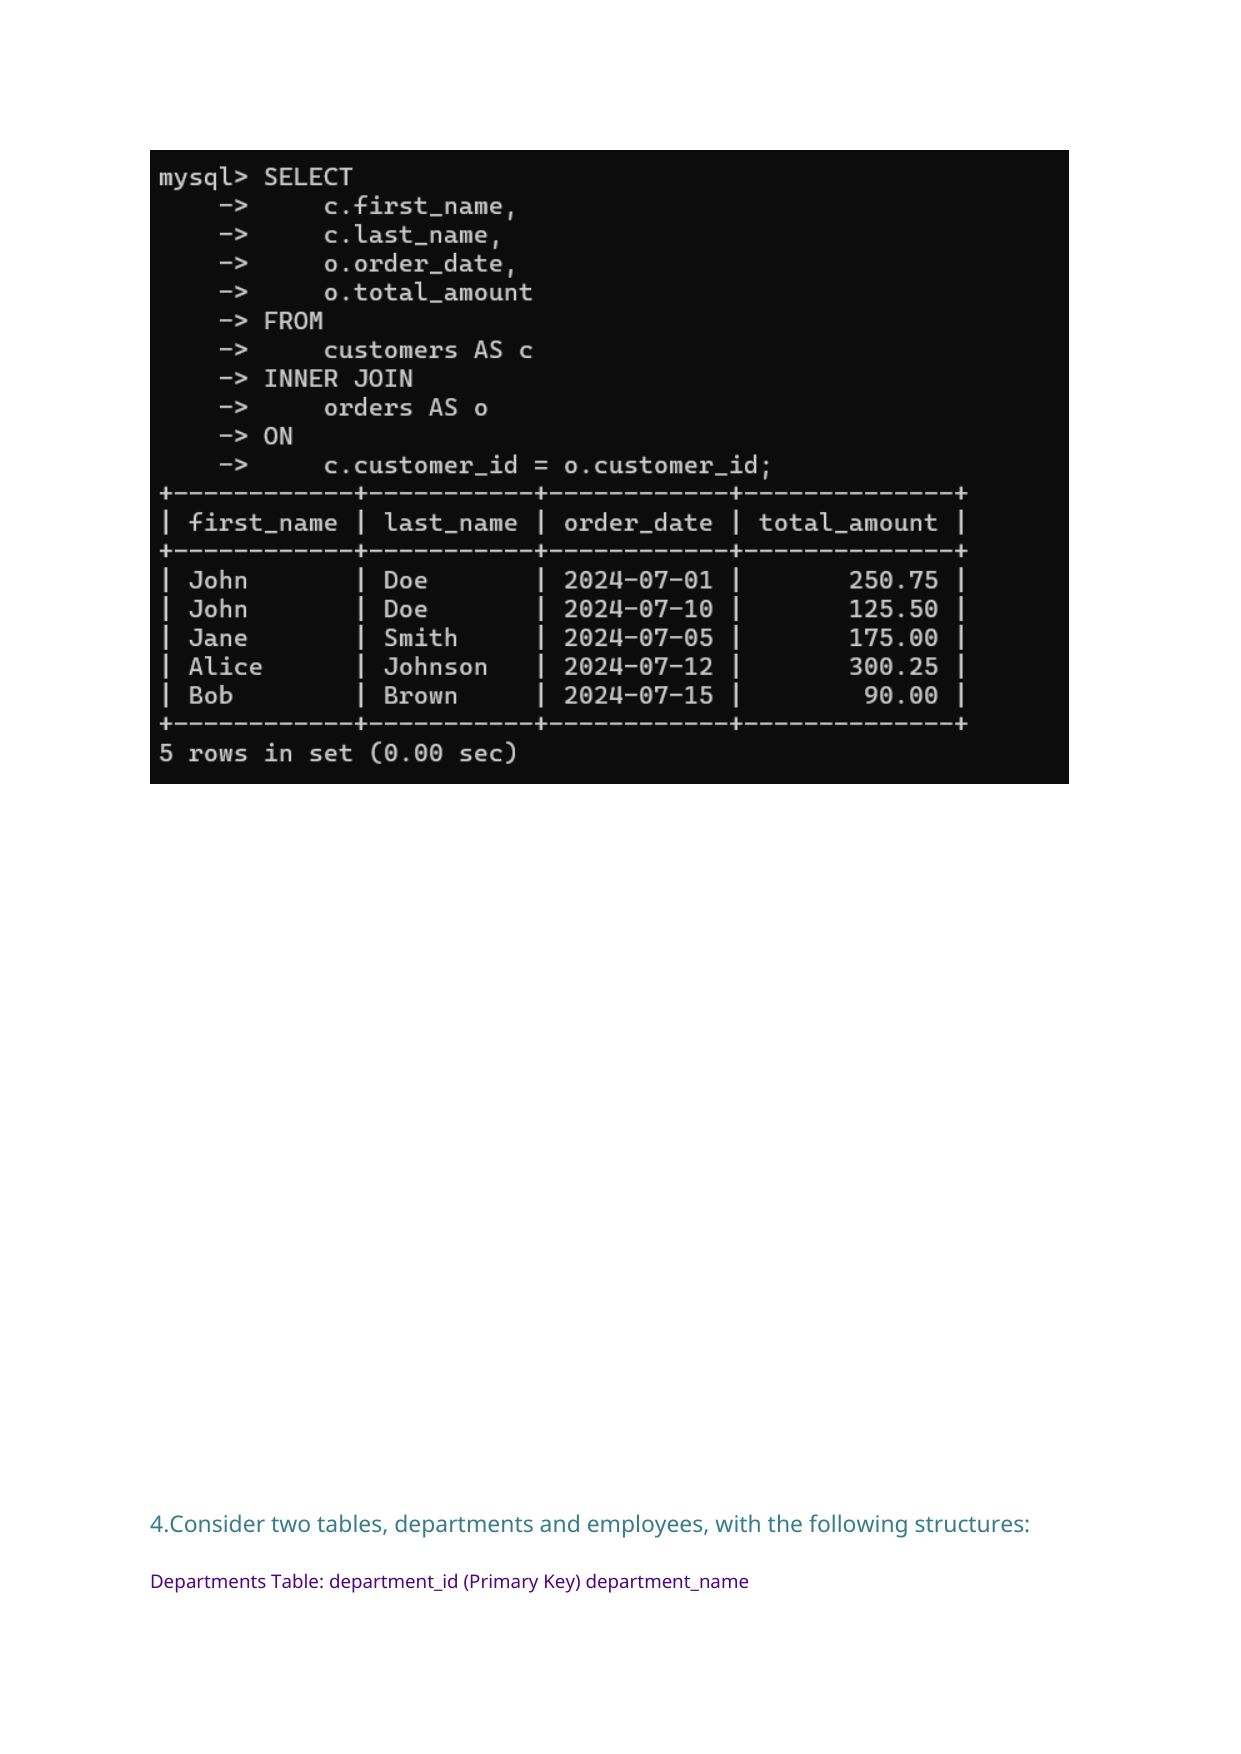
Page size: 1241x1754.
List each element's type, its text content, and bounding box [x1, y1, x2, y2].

text Departments Table: department_id (Primary Key) department_name [150, 1569, 1090, 1594]
picture [150, 150, 1069, 784]
text 4.Consider two tables, departments and employees, with the following structures: [150, 1508, 1090, 1540]
